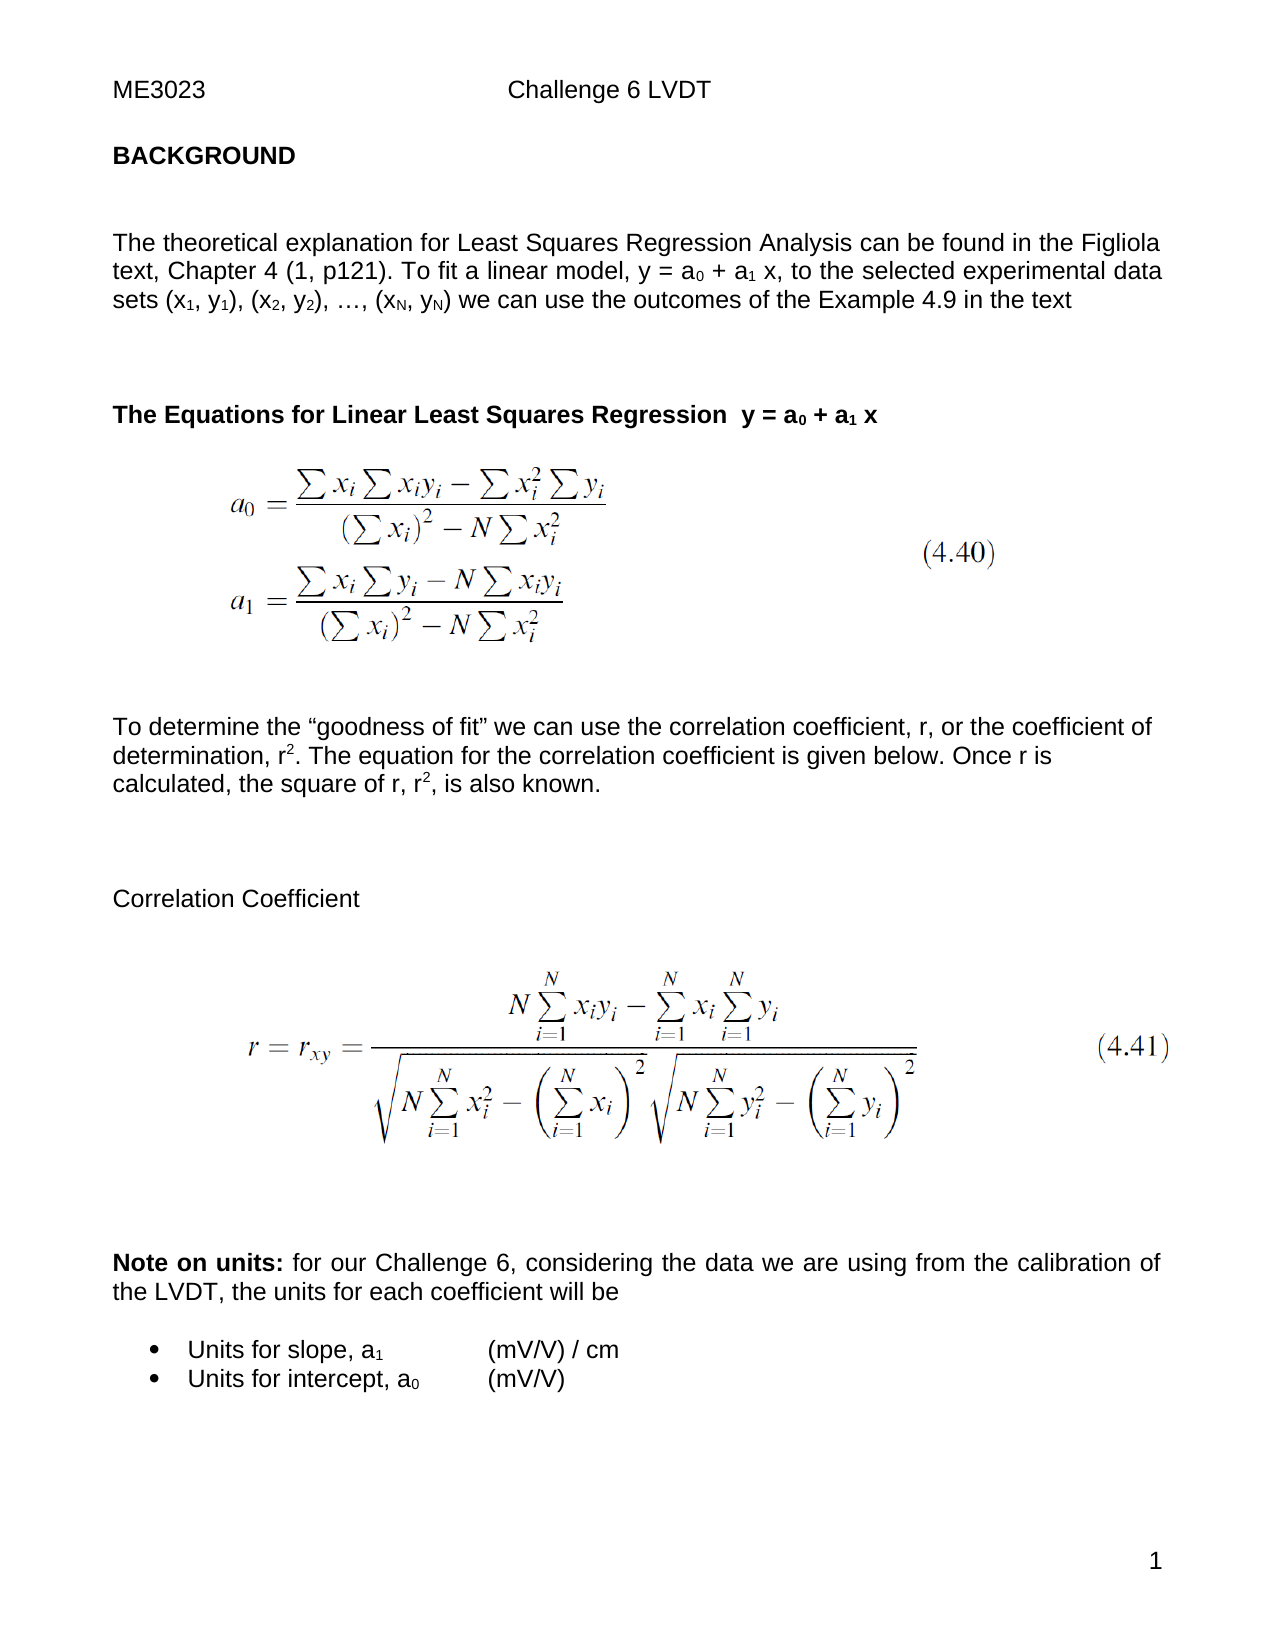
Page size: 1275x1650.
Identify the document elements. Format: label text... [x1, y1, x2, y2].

text BACKGROUND [112, 141, 1162, 170]
text Correlation Coefficient [112, 884, 1162, 913]
text The theoretical explanation for Least Squares Regression Analysis can be found in the Figliola text, Chapter 4 (1, p121). To fit a linear model, y = a0 + a1 x, to the selected experimental data sets (x1, y1), (x2, y2), …, (xN, yN) we can use the outcomes of the Example 4.9 in the text [112, 227, 1162, 314]
text The Equations for Linear Least Squares Regression y = a0 + a1 x [112, 400, 1162, 429]
text Note on units: for our Challenge 6, considering the data we are using from the calibration of the LVDT, the units for each coefficient will be [112, 1248, 1162, 1306]
list Units for slope, a1 (mV/V) / cm [150, 1335, 1162, 1363]
picture [187, 941, 1193, 1163]
picture [150, 457, 1035, 655]
list Units for intercept, a0 (mV/V) [150, 1363, 1162, 1392]
text To determine the “goodness of fit” we can use the correlation coefficient, r, or the coefficient of determination, r2. The equation for the correlation coefficient is given below. Once r is calculated, the square of r, r2, is also known. [112, 712, 1162, 798]
